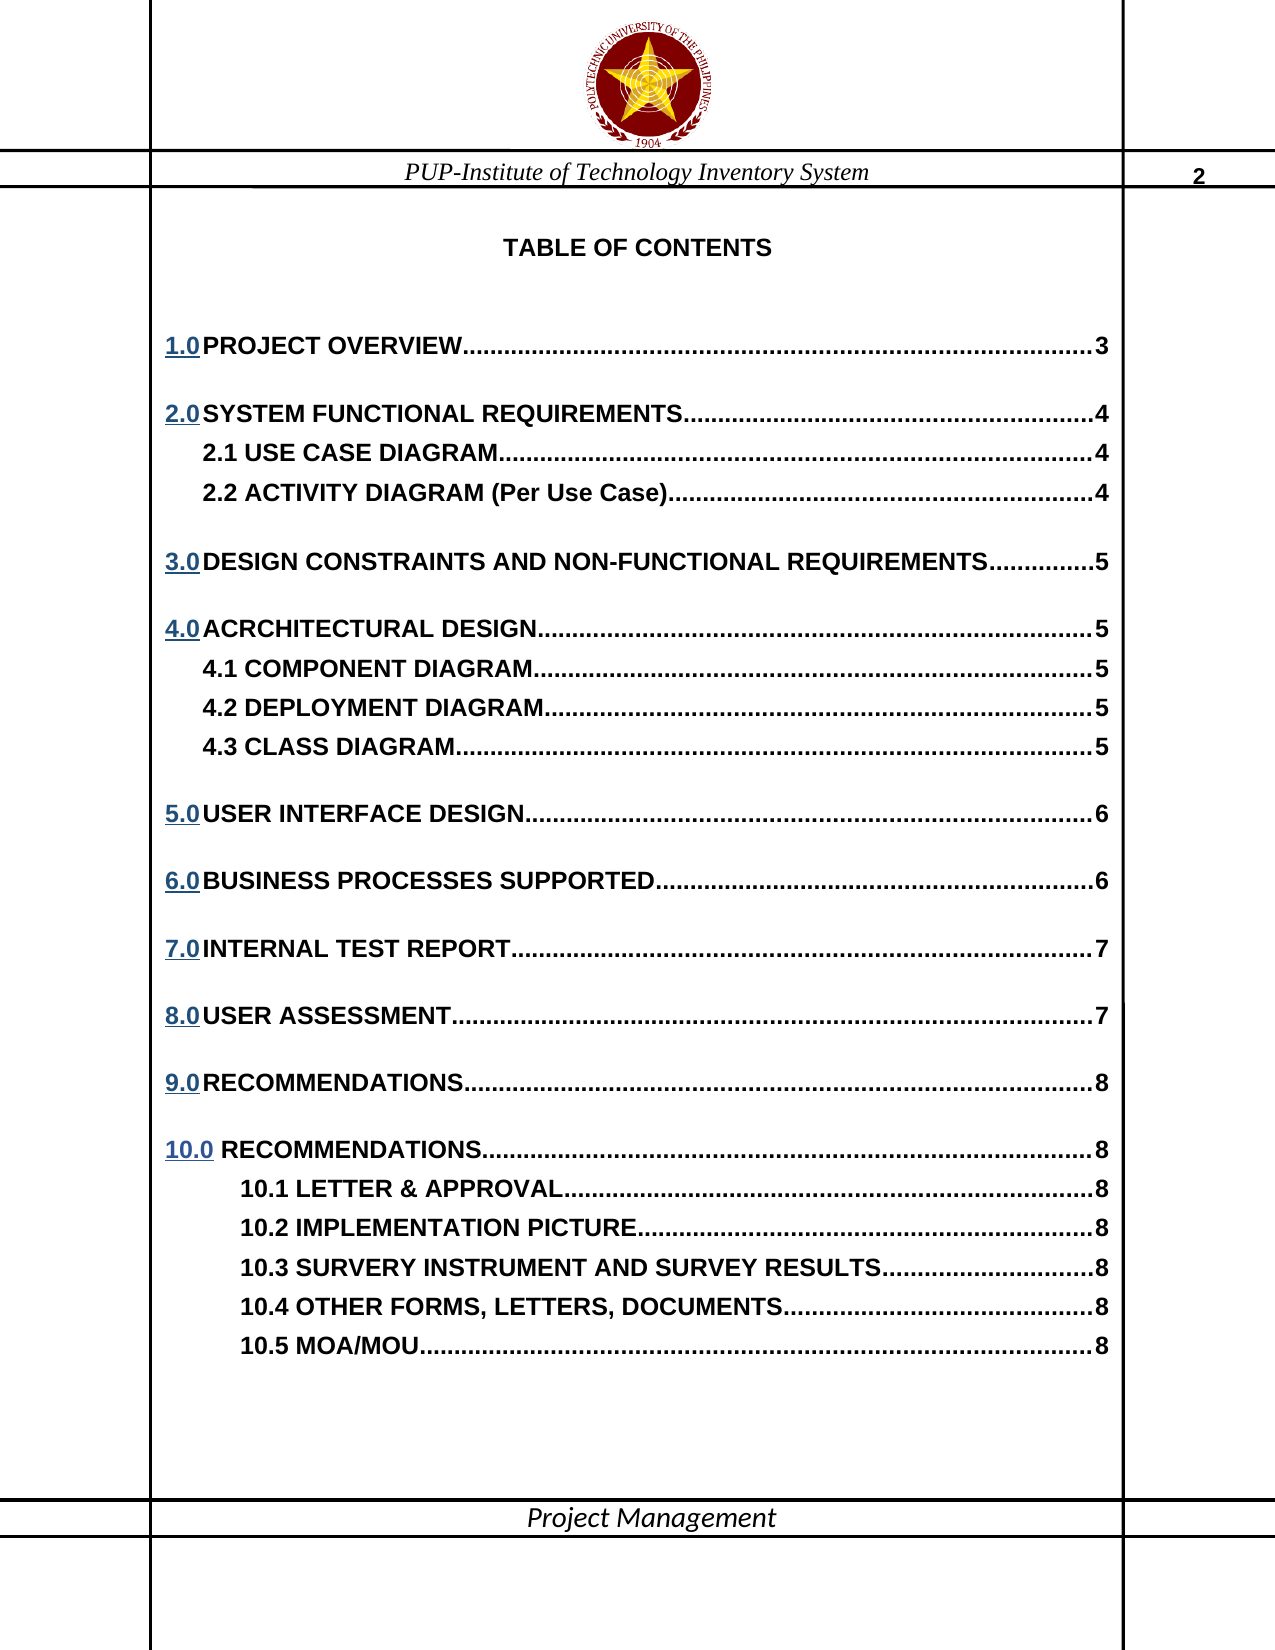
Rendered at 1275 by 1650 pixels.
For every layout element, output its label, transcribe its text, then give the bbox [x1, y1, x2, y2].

list PROJECT OVERVIEW 3 [165, 331, 1110, 360]
text 10.1 LETTER & APPROVAL 8 [165, 1174, 1110, 1203]
list INTERNAL TEST REPORT 7 [165, 933, 1110, 962]
text 4.3 CLASS DIAGRAM 5 [202, 732, 1110, 761]
text 10.2 IMPLEMENTATION PICTURE 8 [165, 1213, 1110, 1242]
text 2.2 ACTIVITY DIAGRAM (Per Use Case) 4 [202, 478, 1110, 506]
list RECOMMENDATIONS 8 [165, 1068, 1110, 1097]
list USER INTERFACE DESIGN 6 [165, 799, 1110, 828]
list BUSINESS PROCESSES SUPPORTED 6 [165, 866, 1110, 895]
text 10.3 SURVERY INSTRUMENT AND SURVEY RESULTS 8 [165, 1253, 1110, 1281]
list USER ASSESSMENT 7 [165, 1001, 1110, 1029]
list ACRCHITECTURAL DESIGN 5 [165, 614, 1110, 643]
text 2.1 USE CASE DIAGRAM 4 [202, 438, 1110, 467]
text 10.4 OTHER FORMS, LETTERS, DOCUMENTS 8 [165, 1292, 1110, 1321]
picture [583, 20, 712, 149]
text 10.0 RECOMMENDATIONS 8 [165, 1135, 1110, 1164]
list DESIGN CONSTRAINTS AND NON-FUNCTIONAL REQUIREMENTS 5 [165, 547, 1110, 576]
subtitle Table of Contents [165, 233, 1110, 262]
text 10.5 MOA/MOU 8 [165, 1331, 1110, 1360]
text 4.1 COMPONENT DIAGRAM 5 [202, 654, 1110, 682]
list SYSTEM FUNCTIONAL REQUIREMENTS 4 [165, 399, 1110, 428]
text 4.2 DEPLOYMENT DIAGRAM 5 [202, 693, 1110, 722]
